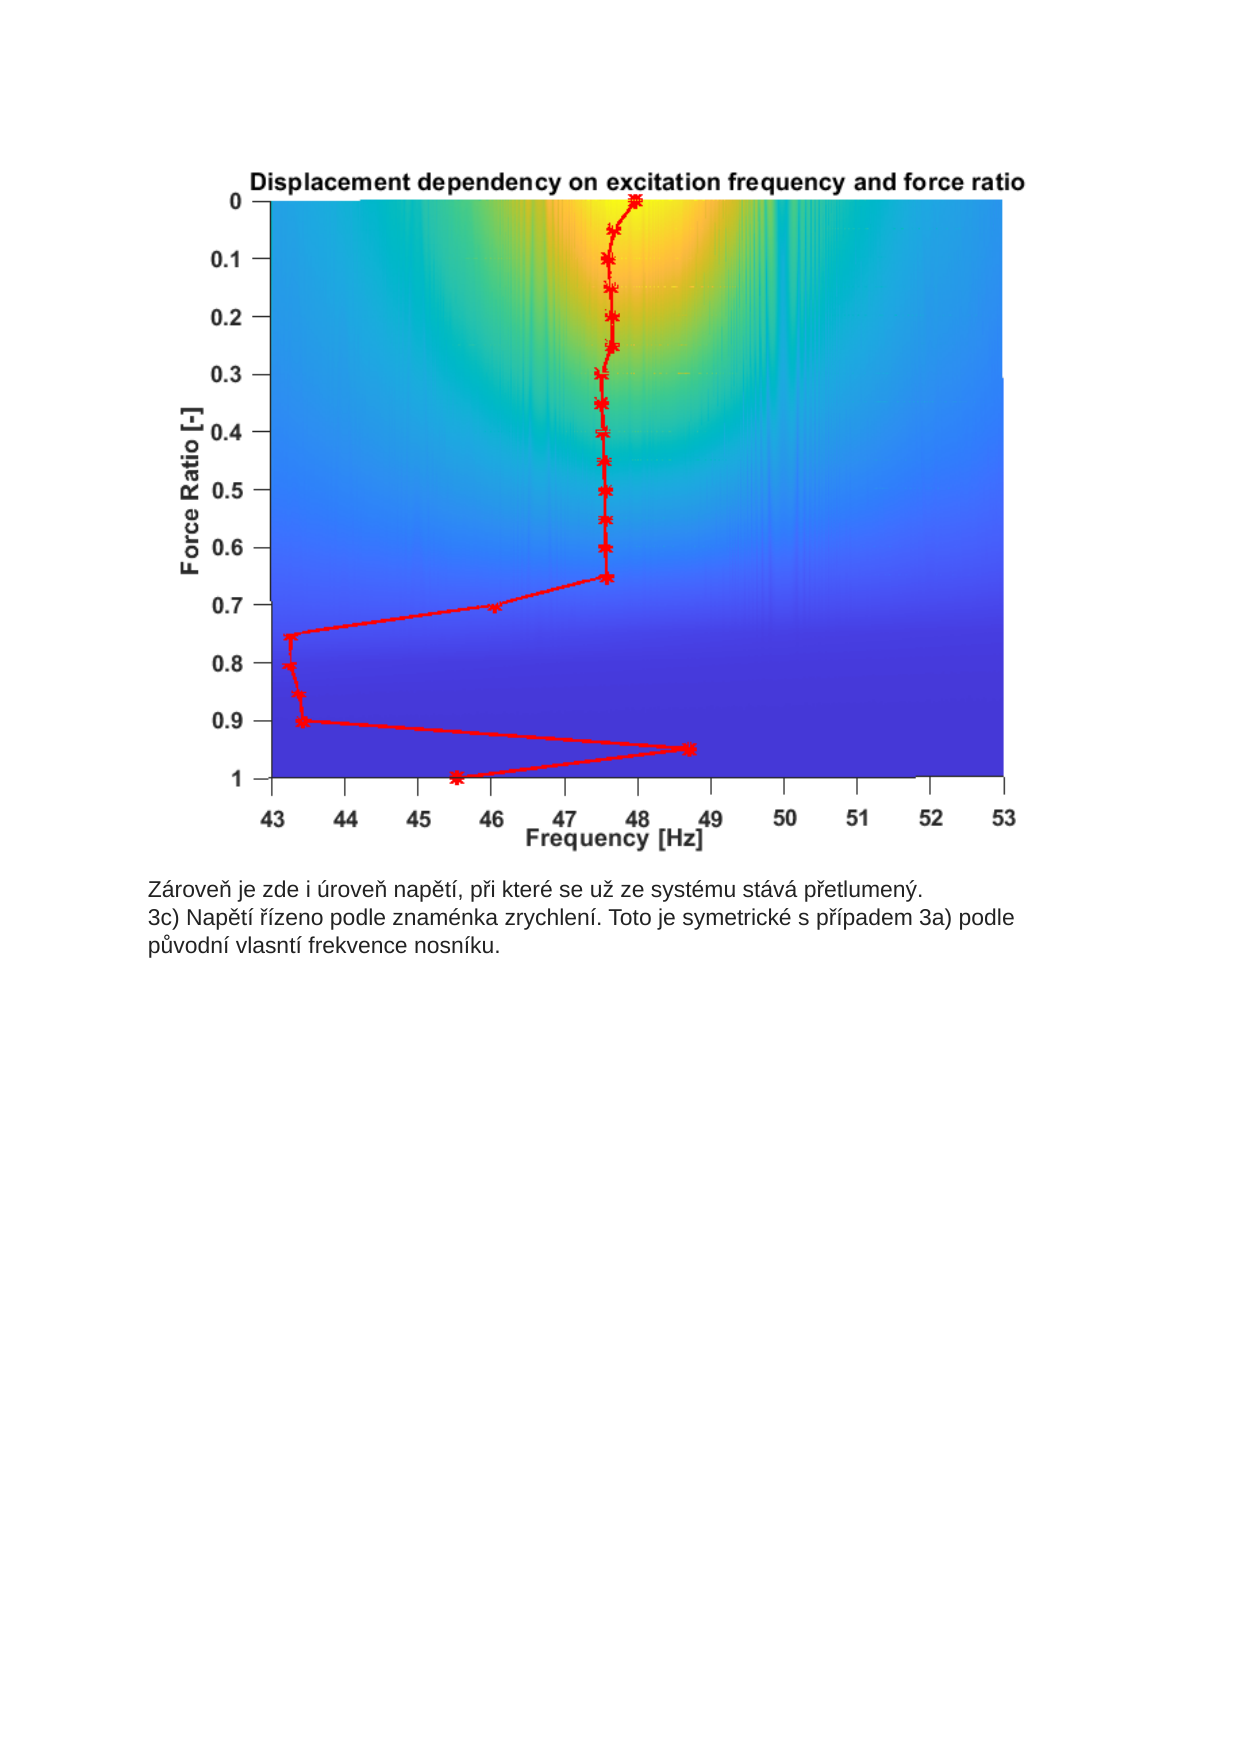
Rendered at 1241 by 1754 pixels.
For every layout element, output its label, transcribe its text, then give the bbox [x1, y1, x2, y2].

picture [147, 147, 1093, 857]
text Zároveň je zde i úroveň napětí, při které se už ze systému stává přetlumený. 3c) Napětí řízeno podle znaménka zrychlení. Toto je symetrické s případem 3a) podle původní vlasntí frekvence nosníku. [148, 876, 1093, 959]
